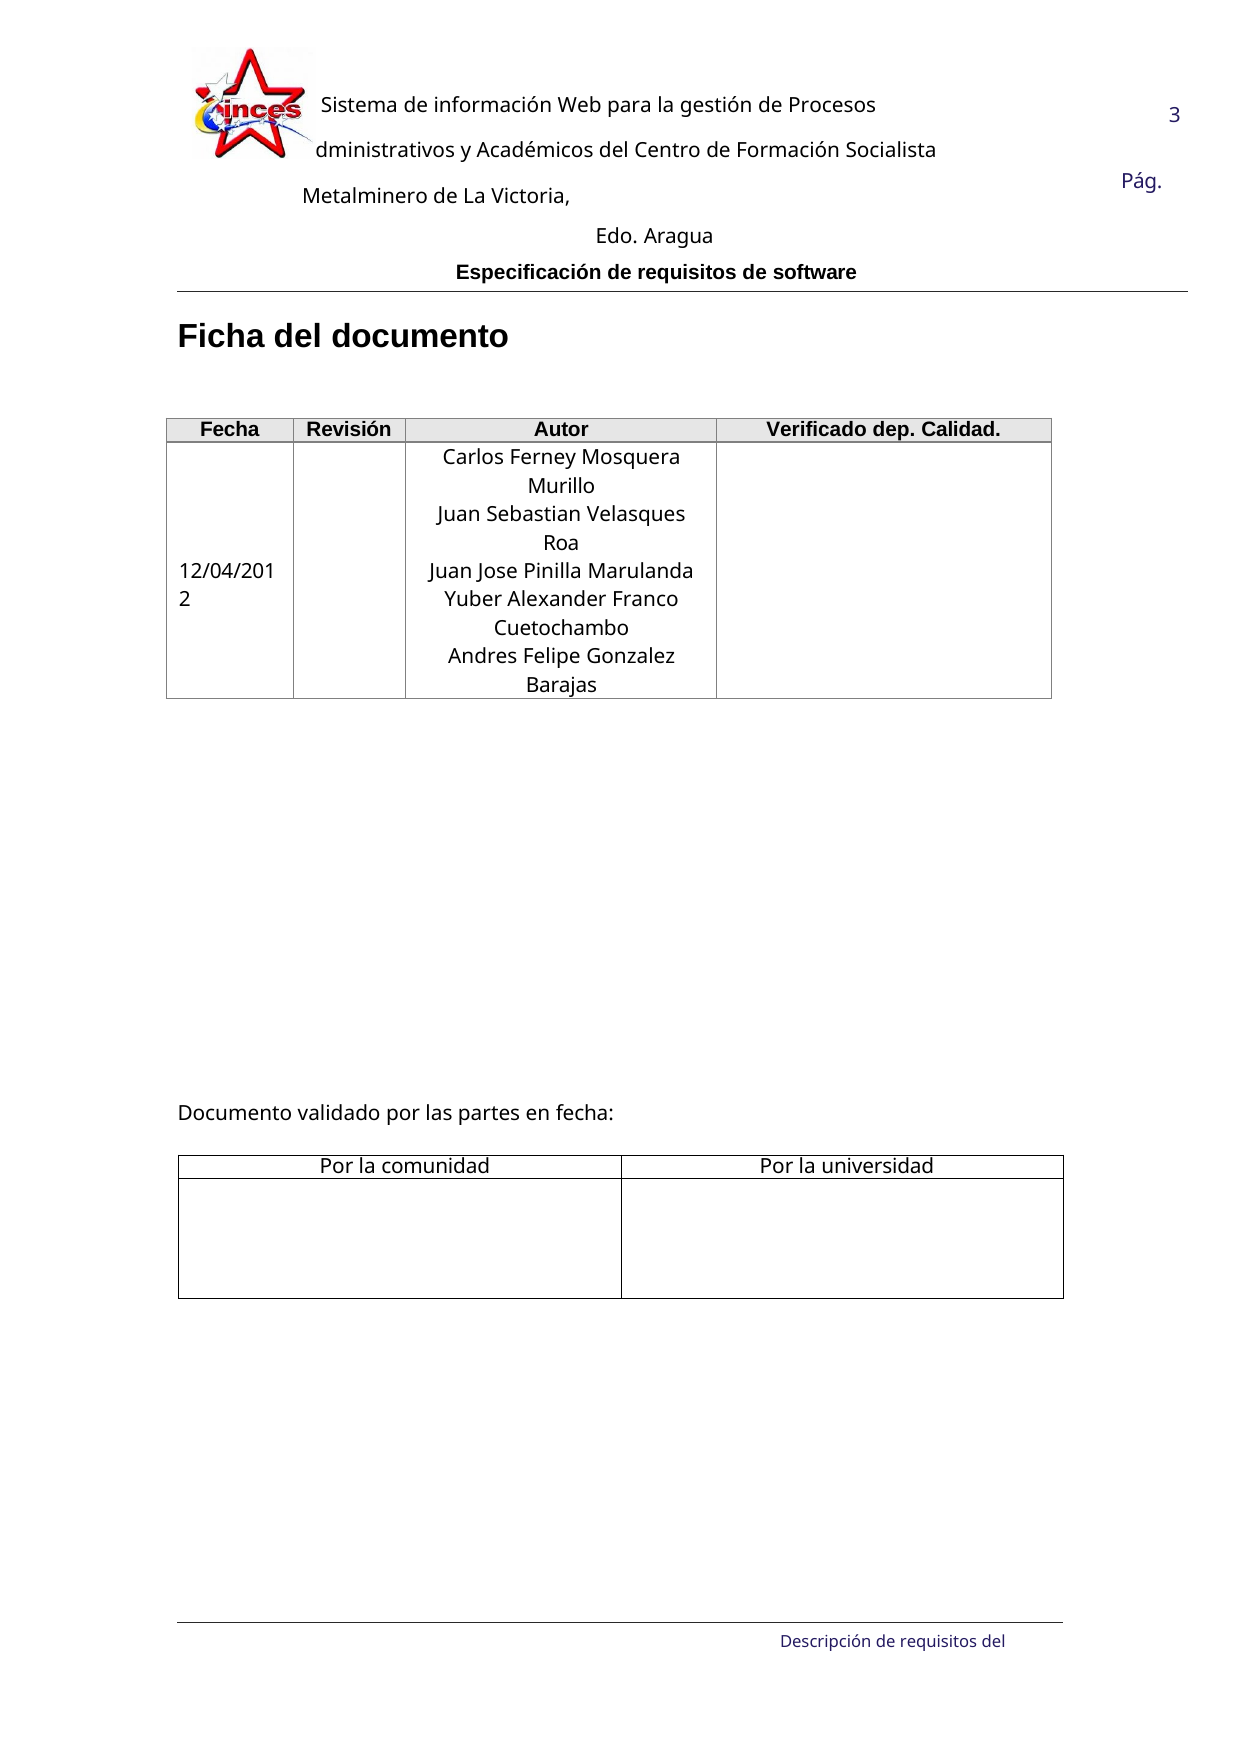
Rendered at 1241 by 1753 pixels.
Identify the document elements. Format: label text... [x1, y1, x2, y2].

table_header Revisión [294, 419, 405, 441]
table_header Por la comunidad [179, 1156, 621, 1178]
table_cell 12/04/201 2 [167, 443, 293, 698]
table_cell [622, 1179, 1063, 1298]
table_header Fecha [167, 419, 293, 441]
table_cell Carlos Ferney Mosquera Murillo Juan Sebastian Velasques Roa Juan Jose Pinilla Marulanda Yuber Alexander Franco Cuetochambo Andres Felipe Gonzalez Barajas [406, 443, 716, 698]
table_cell [294, 443, 405, 698]
text 3 [1106, 100, 1181, 128]
subtitle Especificación de requisitos de software [456, 260, 1019, 284]
table_cell [179, 1179, 621, 1298]
text Pág. [1121, 166, 1196, 195]
picture [191, 47, 317, 159]
table_header Autor [406, 419, 716, 441]
table_header Por la universidad [622, 1156, 1063, 1178]
subtitle Ficha del documento [177, 316, 1019, 354]
table_header Verificado dep. Calidad. [717, 419, 1051, 441]
text Documento validado por las partes en fecha: [177, 1098, 1196, 1126]
text Edo. Aragua [595, 226, 1019, 248]
text Sistema de información Web para la gestión de Procesos Administrativos y Académicos del Centro de Formación Socialista Metalminero de La Victoria, [302, 90, 1019, 209]
table_cell [717, 443, 1051, 698]
